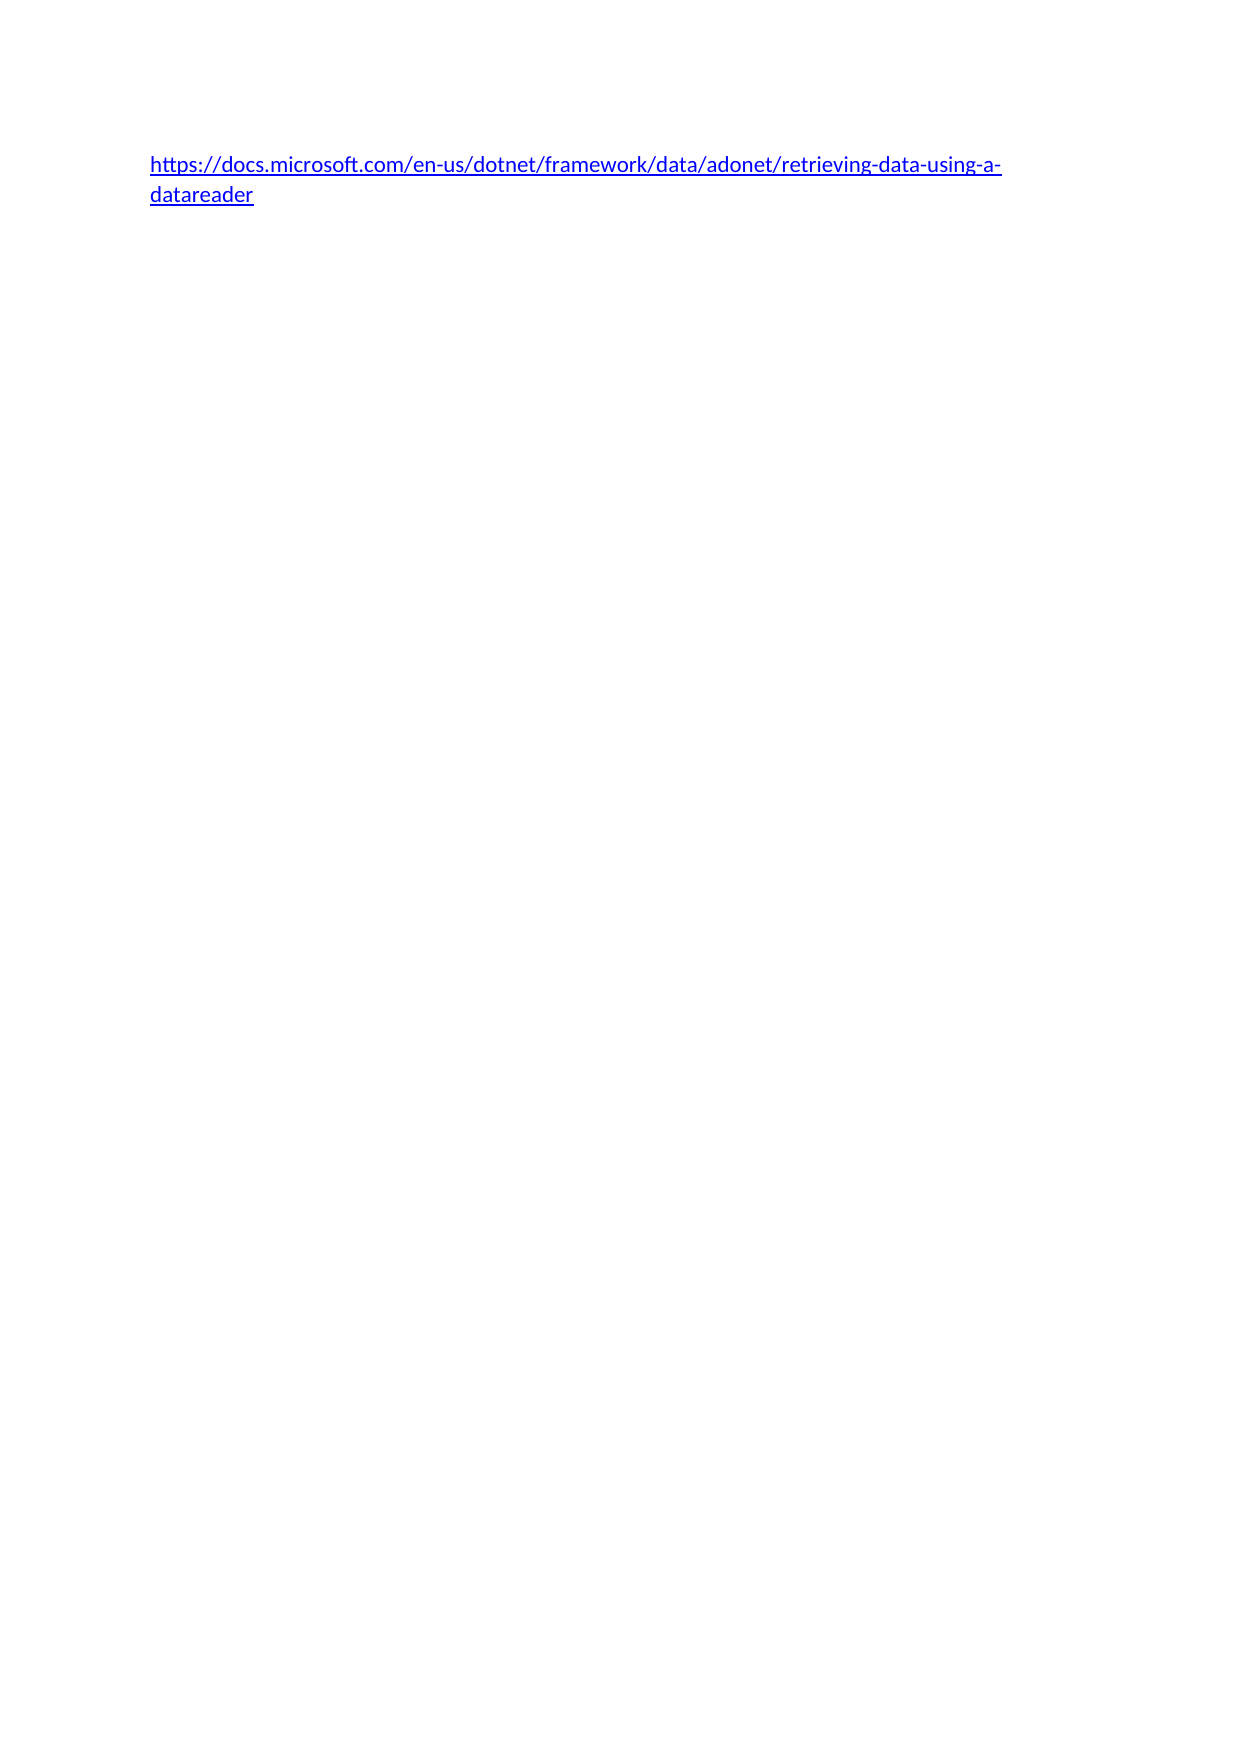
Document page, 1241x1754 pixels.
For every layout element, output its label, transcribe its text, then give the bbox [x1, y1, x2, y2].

text https://docs.microsoft.com/en-us/dotnet/framework/data/adonet/retrieving-data-using-a-datareader [150, 150, 1090, 208]
